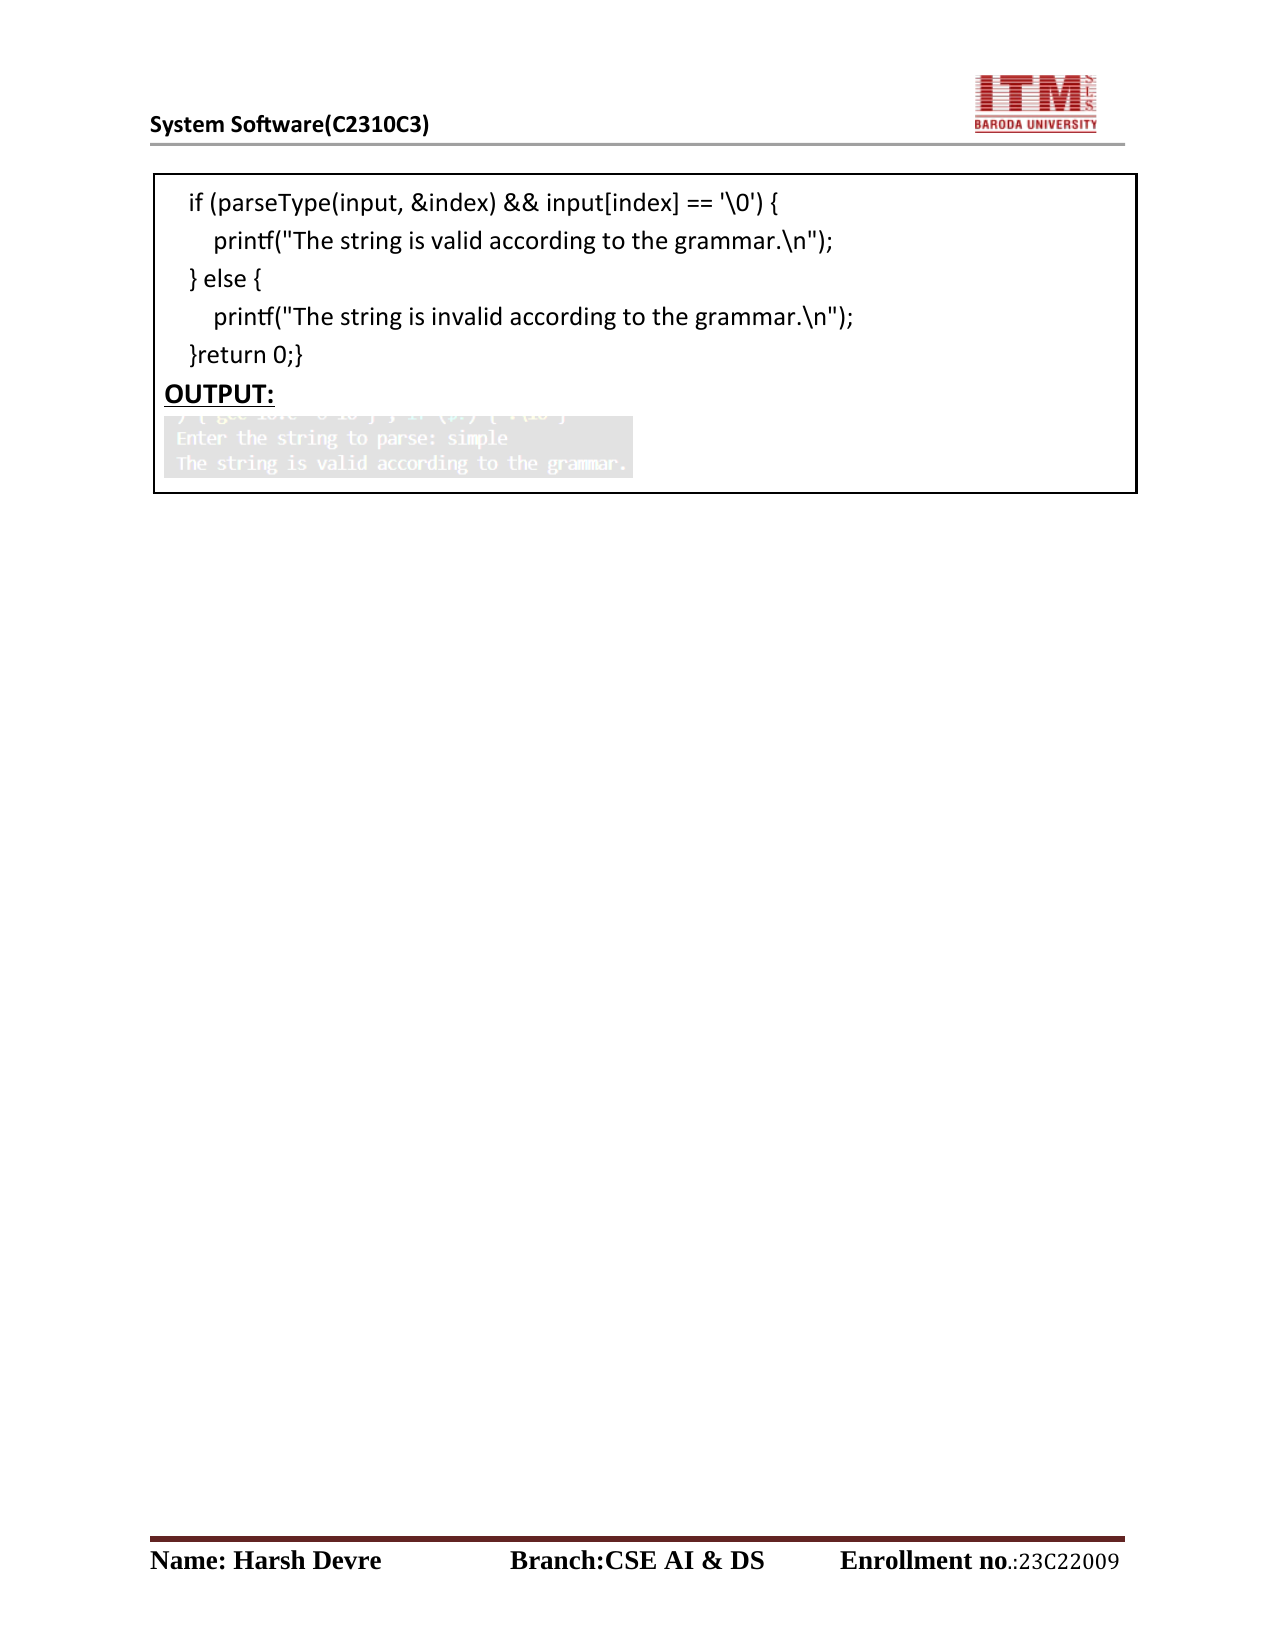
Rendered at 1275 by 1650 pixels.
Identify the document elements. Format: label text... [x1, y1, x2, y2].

picture [975, 75, 1097, 133]
